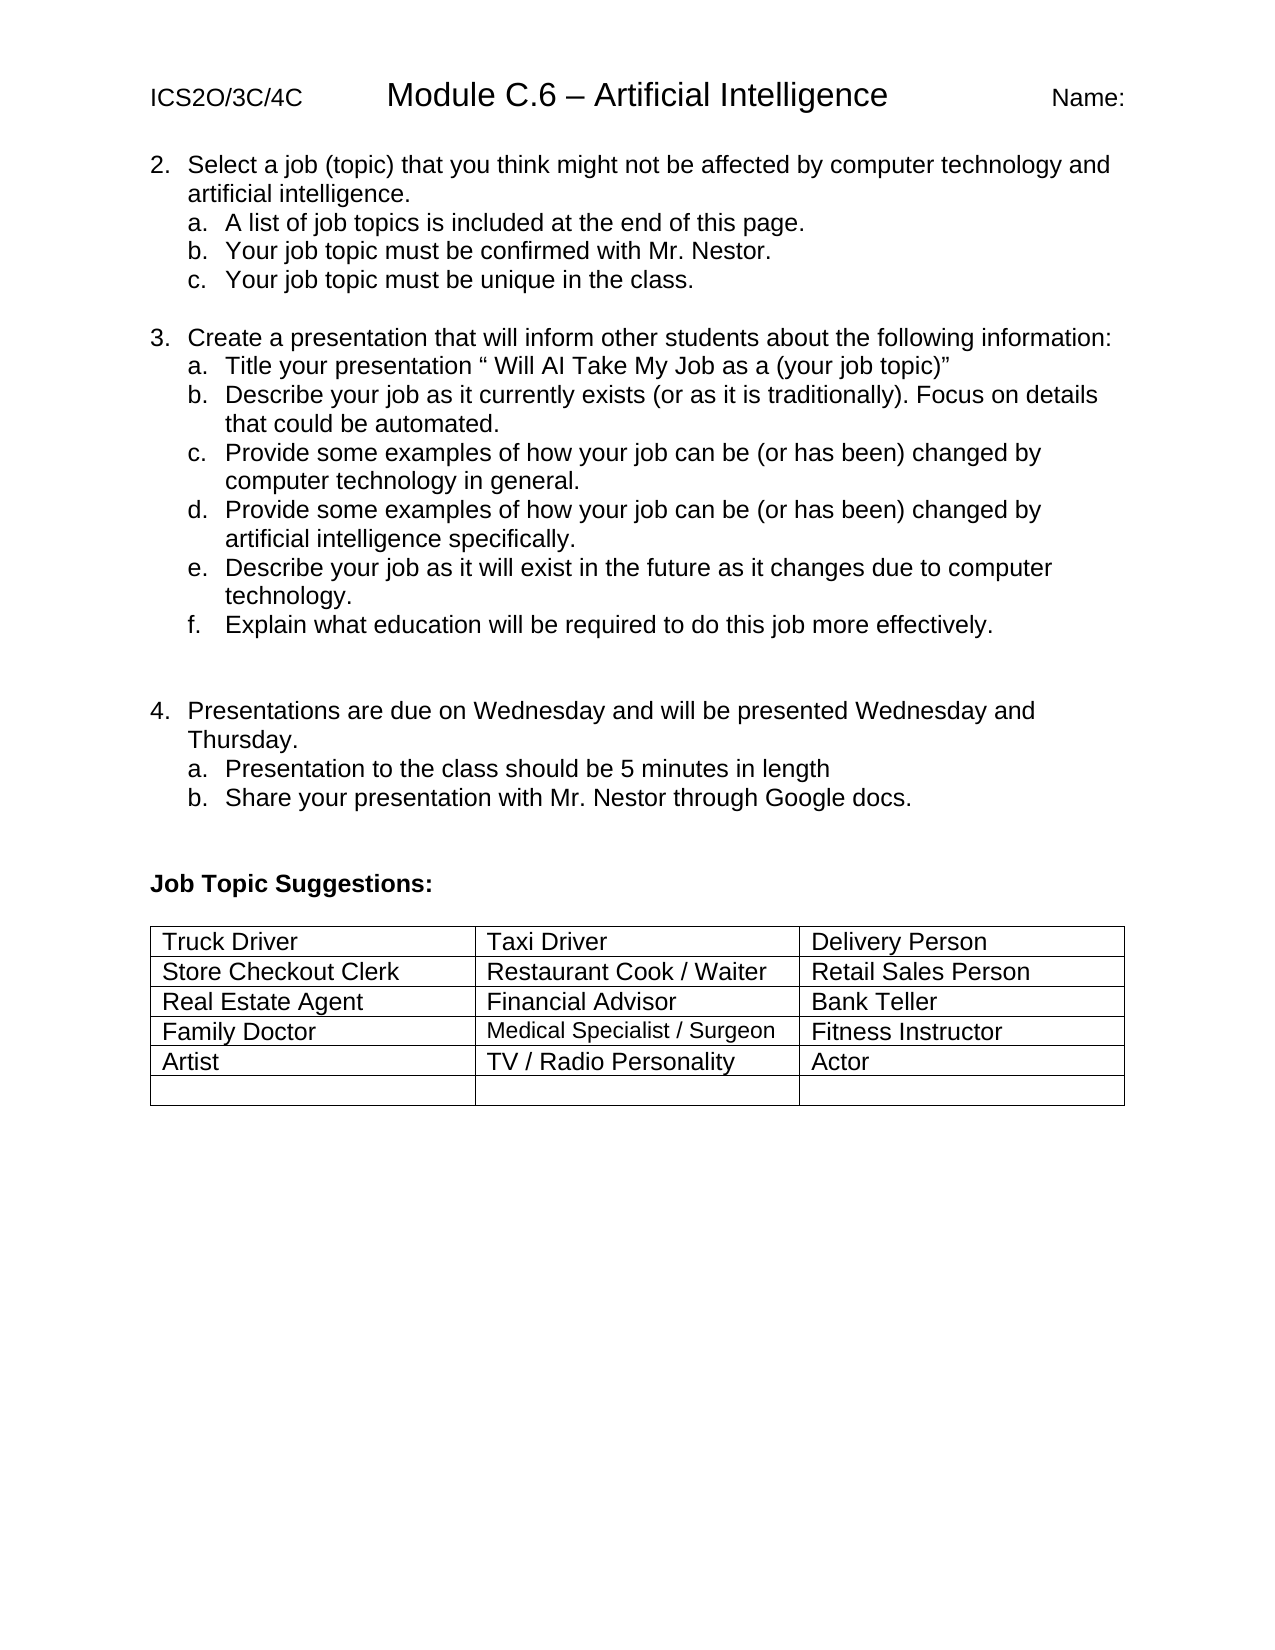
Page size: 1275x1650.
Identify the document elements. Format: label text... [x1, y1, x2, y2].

list Title your presentation “ Will AI Take My Job as a (your job topic)” [187, 351, 1125, 380]
table_cell Bank Teller [800, 987, 1124, 1016]
list A list of job topics is included at the end of this page. [187, 207, 1125, 236]
table_header Taxi Driver [476, 927, 799, 956]
table_cell Store Checkout Clerk [151, 957, 475, 986]
table_cell Real Estate Agent [151, 987, 475, 1016]
table_cell [476, 1076, 799, 1105]
table_header Delivery Person [800, 927, 1124, 956]
table_cell [800, 1076, 1124, 1105]
list Describe your job as it will exist in the future as it changes due to computer technology. [187, 552, 1125, 610]
list Presentations are due on Wednesday and will be presented Wednesday and Thursday. [150, 696, 1125, 754]
table_header Truck Driver [151, 927, 475, 956]
list Presentation to the class should be 5 minutes in length [187, 754, 1125, 782]
table_cell Family Doctor [151, 1017, 475, 1045]
table_cell Artist [151, 1046, 475, 1075]
table_cell [151, 1076, 475, 1105]
list Provide some examples of how your job can be (or has been) changed by computer technology in general. [187, 437, 1125, 495]
table_cell Retail Sales Person [800, 957, 1124, 986]
table_cell Financial Advisor [476, 987, 799, 1016]
list Provide some examples of how your job can be (or has been) changed by artificial intelligence specifically. [187, 495, 1125, 552]
table_cell Medical Specialist / Surgeon [476, 1017, 799, 1045]
list Share your presentation with Mr. Nestor through Google docs. [187, 782, 1125, 811]
list Describe your job as it currently exists (or as it is traditionally). Focus on details that could be automated. [187, 380, 1125, 437]
table_cell Restaurant Cook / Waiter [476, 957, 799, 986]
table_cell TV / Radio Personality [476, 1046, 799, 1075]
list Create a presentation that will inform other students about the following information: [150, 322, 1125, 351]
list Explain what education will be required to do this job more effectively. [187, 610, 1125, 639]
table_cell Actor [800, 1046, 1124, 1075]
text Job Topic Suggestions: [150, 869, 1125, 897]
list Your job topic must be confirmed with Mr. Nestor. [187, 236, 1125, 265]
list Select a job (topic) that you think might not be affected by computer technology and artificial intelligence. [150, 150, 1125, 207]
table_cell Fitness Instructor [800, 1017, 1124, 1045]
list Your job topic must be unique in the class. [187, 265, 1125, 294]
